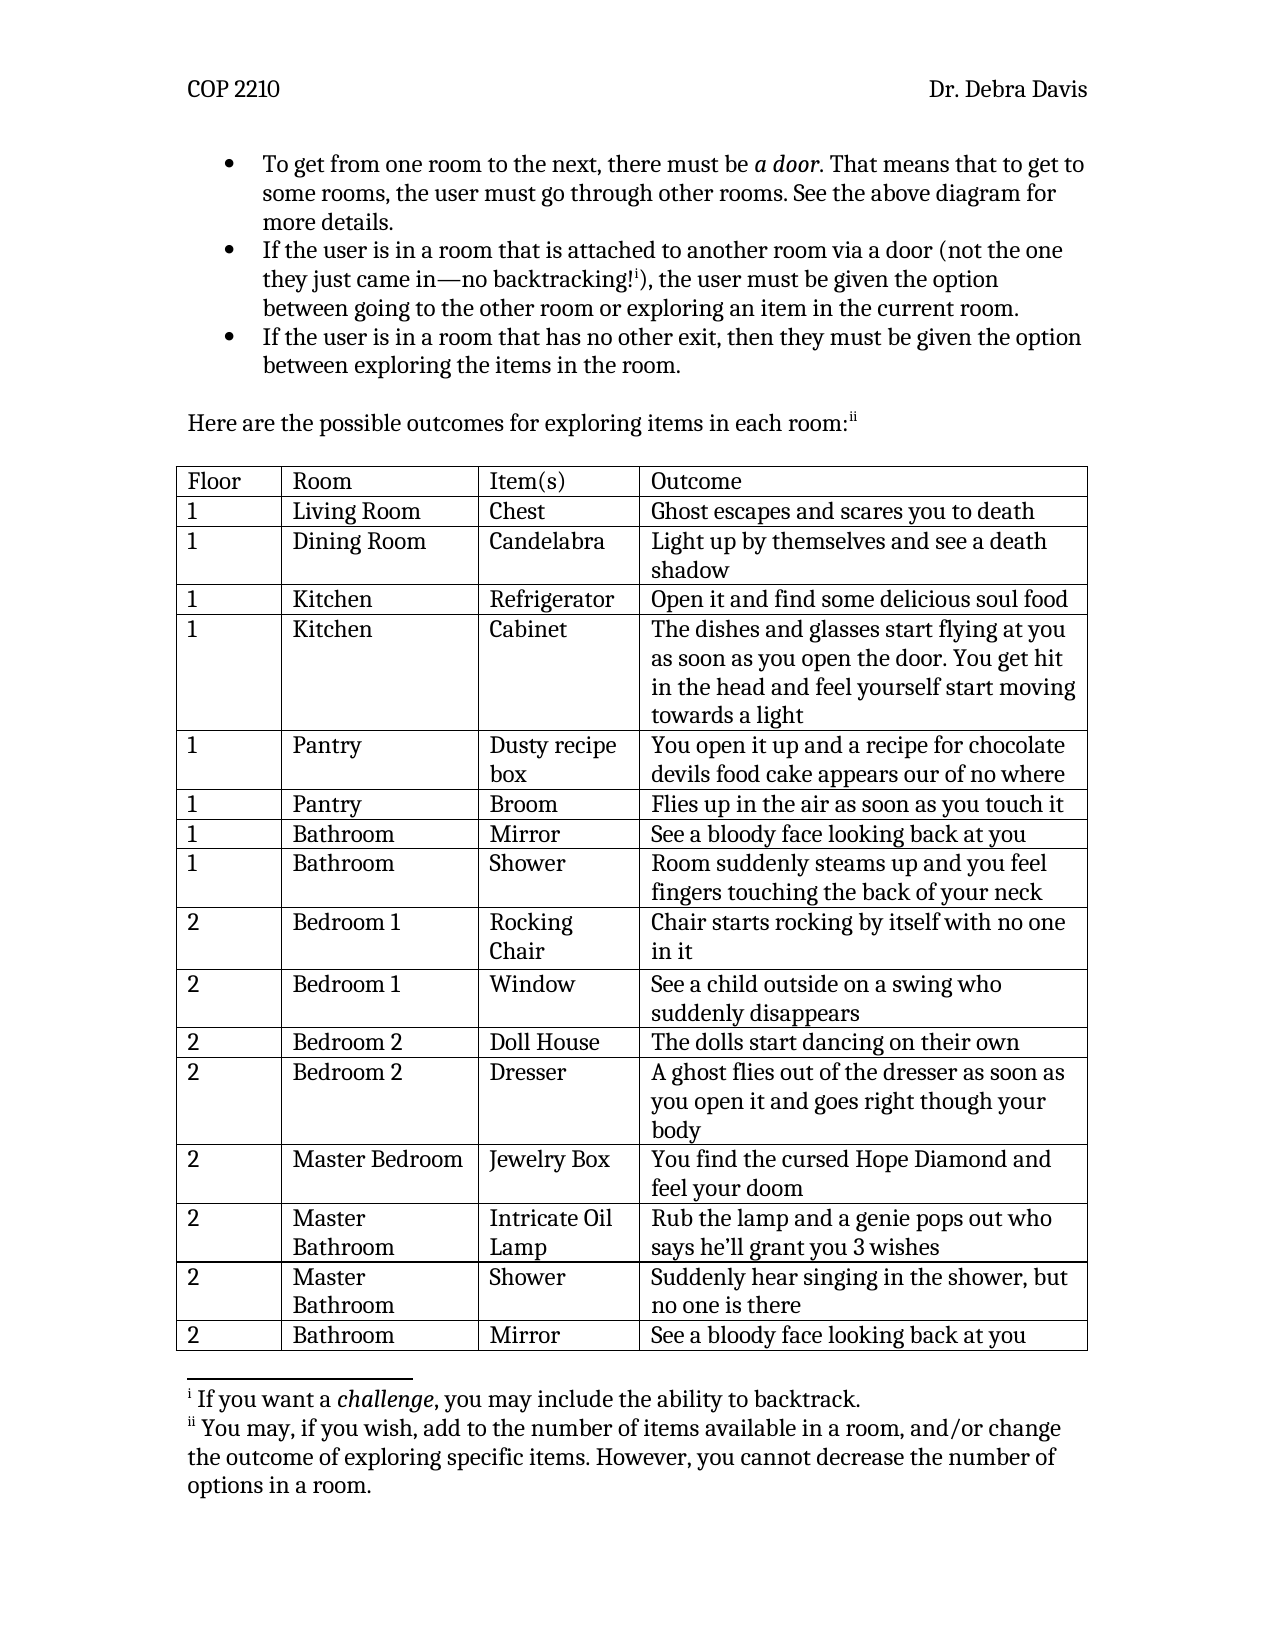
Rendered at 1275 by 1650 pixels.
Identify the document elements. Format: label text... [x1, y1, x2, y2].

table_cell 1 [177, 790, 281, 818]
table_cell See a child outside on a swing who suddenly disappears [640, 970, 1087, 1027]
table_cell Cabinet [479, 615, 639, 730]
table_cell 2 [177, 1263, 281, 1320]
table_cell 1 [177, 849, 281, 907]
table_cell Chair starts rocking by itself with no one in it [640, 908, 1087, 969]
table_cell Pantry [282, 790, 478, 818]
table_cell Kitchen [282, 585, 478, 614]
table_cell 1 [177, 497, 281, 526]
table_cell Room suddenly steams up and you feel fingers touching the back of your neck [640, 849, 1087, 907]
table_cell A ghost flies out of the dresser as soon as you open it and goes right though your body [640, 1058, 1087, 1144]
list If the user is in a room that is attached to another room via a door (not the one they just came in—no backtracking!), the user must be given the option between going to the other room or exploring an item in the current room. [225, 236, 1087, 322]
table_cell Shower [479, 1263, 639, 1320]
table_cell See a bloody face looking back at you [640, 820, 1087, 848]
table_cell 1 [177, 615, 281, 730]
table_cell Chest [479, 497, 639, 526]
table_cell 2 [177, 1145, 281, 1203]
table_cell Dining Room [282, 527, 478, 584]
table_cell You find the cursed Hope Diamond and feel your doom [640, 1145, 1087, 1203]
table_cell Rub the lamp and a genie pops out who says he’ll grant you 3 wishes [640, 1204, 1087, 1261]
table_cell 1 [177, 527, 281, 584]
table_cell 2 [177, 908, 281, 969]
table_cell Bathroom [282, 849, 478, 907]
table_cell 1 [177, 585, 281, 614]
table_cell 2 [177, 970, 281, 1027]
table_cell 2 [177, 1058, 281, 1144]
table_cell 1 [177, 820, 281, 848]
table_cell Flies up in the air as soon as you touch it [640, 790, 1087, 818]
table_cell Ghost escapes and scares you to death [640, 497, 1087, 526]
table_header Item(s) [479, 467, 639, 496]
table_cell Suddenly hear singing in the shower, but no one is there [640, 1263, 1087, 1320]
table_cell Rocking Chair [479, 908, 639, 969]
table_cell Candelabra [479, 527, 639, 584]
table_cell Bedroom 1 [282, 970, 478, 1027]
table_cell Bedroom 1 [282, 908, 478, 969]
table_cell Pantry [282, 731, 478, 789]
text Here are the possible outcomes for exploring items in each room: [187, 409, 1087, 437]
list If the user is in a room that has no other exit, then they must be given the option between exploring the items in the room. [225, 322, 1087, 380]
table_cell Mirror [479, 820, 639, 848]
table_cell Bedroom 2 [282, 1058, 478, 1144]
table_header Outcome [640, 467, 1087, 496]
table_cell Mirror [479, 1321, 639, 1350]
table_cell Dusty recipe box [479, 731, 639, 789]
table_cell Light up by themselves and see a death shadow [640, 527, 1087, 584]
table_cell 2 [177, 1028, 281, 1057]
table_cell Master Bedroom [282, 1145, 478, 1203]
table_cell Shower [479, 849, 639, 907]
table_cell Jewelry Box [479, 1145, 639, 1203]
table_cell Window [479, 970, 639, 1027]
table_cell 2 [177, 1321, 281, 1350]
table_cell Broom [479, 790, 639, 818]
table_cell You open it up and a recipe for chocolate devils food cake appears our of no where [640, 731, 1087, 789]
table_cell Bathroom [282, 1321, 478, 1350]
table_cell Kitchen [282, 615, 478, 730]
table_cell Dresser [479, 1058, 639, 1144]
table_header Floor [177, 467, 281, 496]
list To get from one room to the next, there must be a door. That means that to get to some rooms, the user must go through other rooms. See the above diagram for more details. [225, 150, 1087, 236]
table_cell Master Bathroom [282, 1263, 478, 1320]
table_cell See a bloody face looking back at you [640, 1321, 1087, 1350]
table_cell Open it and find some delicious soul food [640, 585, 1087, 614]
table_cell Refrigerator [479, 585, 639, 614]
table_cell Bedroom 2 [282, 1028, 478, 1057]
table_cell 1 [177, 731, 281, 789]
table_cell Bathroom [282, 820, 478, 848]
table_cell 2 [177, 1204, 281, 1261]
table_header Room [282, 467, 478, 496]
table_cell Intricate Oil Lamp [479, 1204, 639, 1261]
table_cell Master Bathroom [282, 1204, 478, 1261]
table_cell Living Room [282, 497, 478, 526]
table_cell The dolls start dancing on their own [640, 1028, 1087, 1057]
table_cell The dishes and glasses start flying at you as soon as you open the door. You get hit in the head and feel yourself start moving towards a light [640, 615, 1087, 730]
table_cell Doll House [479, 1028, 639, 1057]
